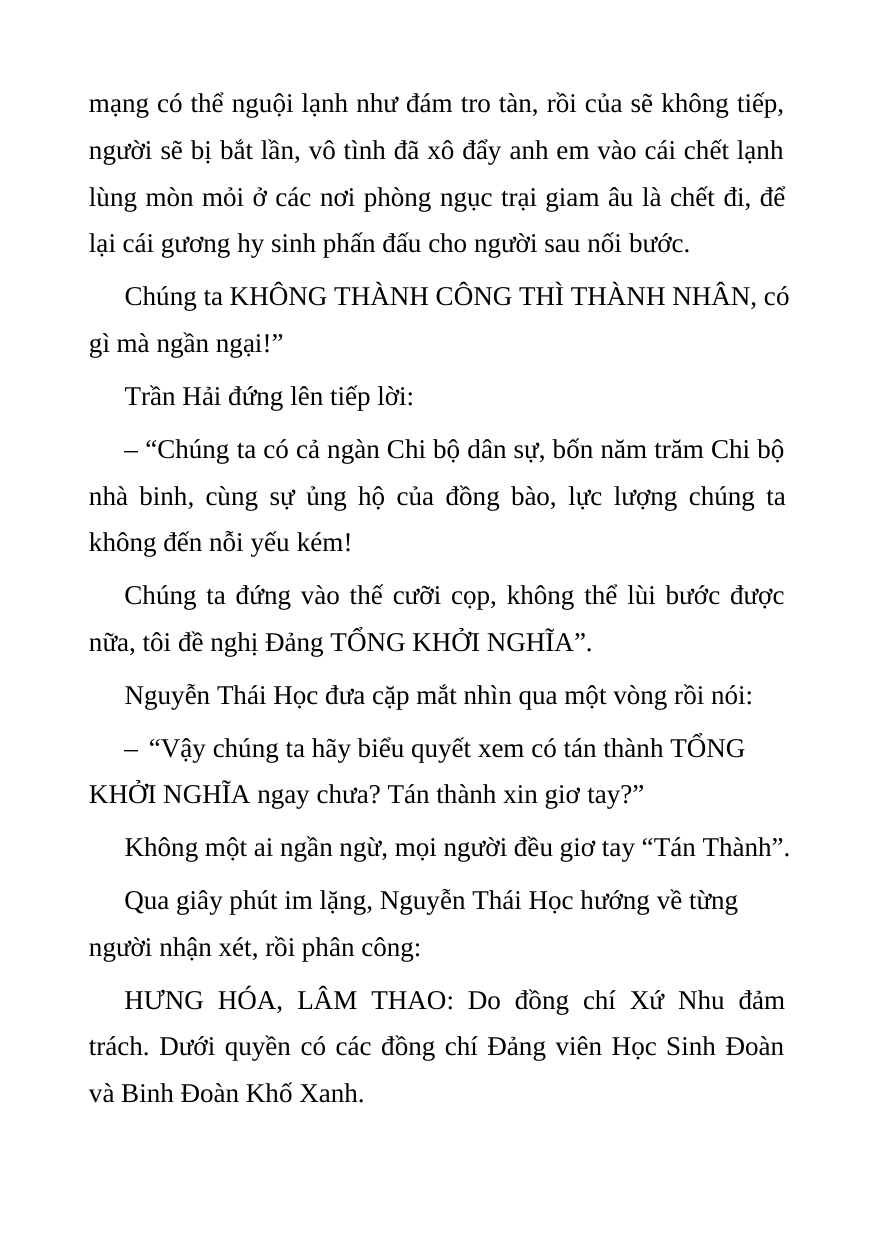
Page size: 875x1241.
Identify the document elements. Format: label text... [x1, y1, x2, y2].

text Chúng ta đứng vào thế cưỡi cọp, không thể lùi bước được nữa, tôi đề nghị Đảng TỔNG KHỞI NGHĨA”. [89, 579, 786, 657]
text HƯNG HÓA, LÂM THAO: Do đồng chí Xứ Nhu đảm trách. Dưới quyền có các đồng chí Đảng viên Học Sinh Đoàn và Binh Đoàn Khố Xanh. [89, 984, 786, 1108]
text mạng có thể nguội lạnh như đám tro tàn, rồi của sẽ không tiếp, người sẽ bị bắt lần, vô tình đã xô đẩy anh em vào cái chết lạnh lùng mòn mỏi ở các nơi phòng ngục trại giam âu là chết đi, để lại cái gương hy sinh phấn đấu cho người sau nối bước. [89, 87, 786, 258]
list “Vậy chúng ta hãy biểu quyết xem có tán thành TỔNG KHỞI NGHĨA ngay chưa? Tán thành xin giơ tay?” [89, 732, 786, 809]
text Chúng ta KHÔNG THÀNH CÔNG THÌ THÀNH NHÂN, có [124, 280, 816, 311]
list “Chúng ta có cả ngàn Chi bộ dân sự, bốn năm trăm Chi bộ nhà binh, cùng sự ủng hộ của đồng bào, lực lượng chúng ta không đến nỗi yếu kém! [89, 433, 786, 557]
text Trần Hải đứng lên tiếp lời: [124, 380, 816, 411]
text Nguyễn Thái Học đưa cặp mắt nhìn qua một vòng rồi nói: [124, 679, 816, 710]
text Không một ai ngần ngừ, mọi người đều giơ tay “Tán Thành”. [124, 831, 816, 862]
text Qua giây phút im lặng, Nguyễn Thái Học hướng về từng người nhận xét, rồi phân công: [89, 884, 787, 962]
text gì mà ngần ngại!” [89, 327, 816, 358]
